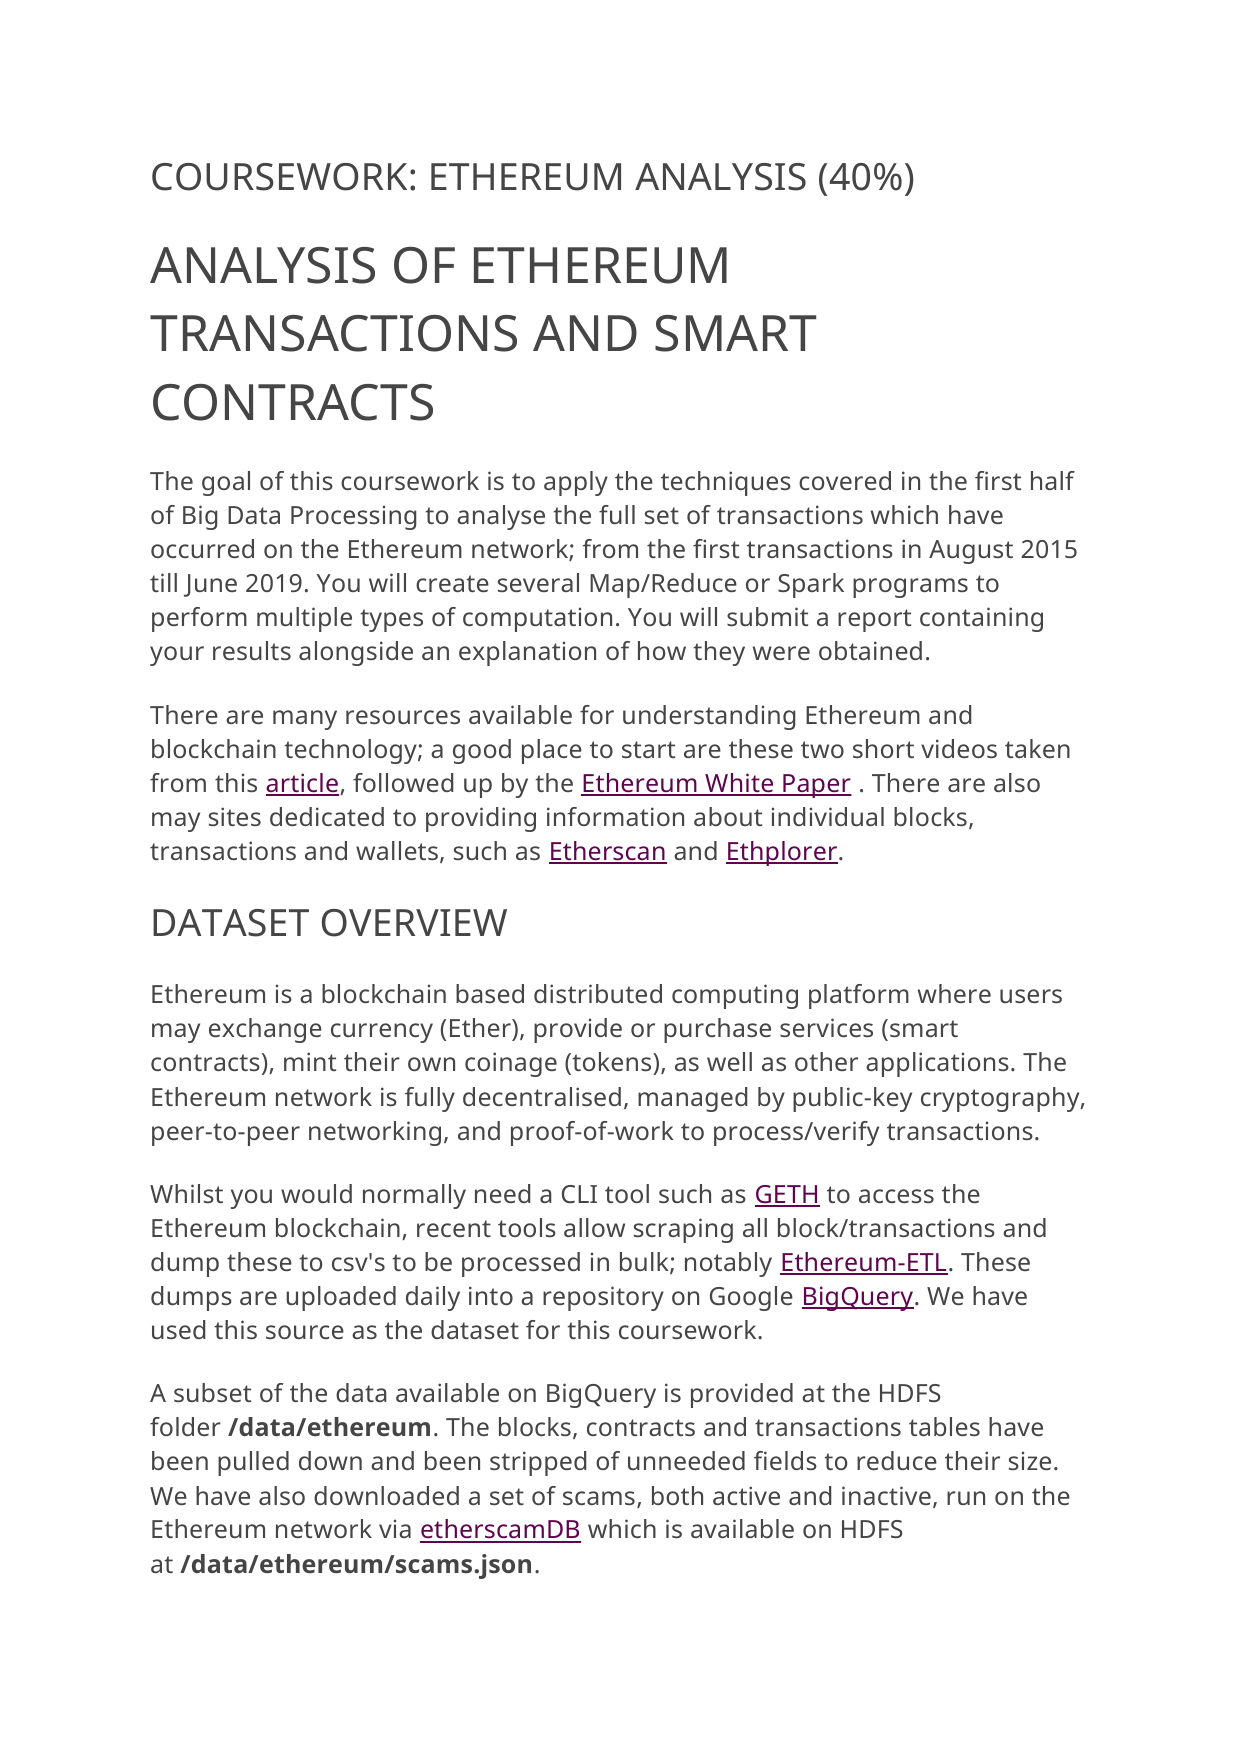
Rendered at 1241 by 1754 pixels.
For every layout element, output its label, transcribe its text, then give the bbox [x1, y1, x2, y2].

text Ethereum is a blockchain based distributed computing platform where users may exchange currency (Ether), provide or purchase services (smart contracts), mint their own coinage (tokens), as well as other applications. The Ethereum network is fully decentralised, managed by public-key cryptography, peer-to-peer networking, and proof-of-work to process/verify transactions. [150, 977, 1090, 1147]
text Whilst you would normally need a CLI tool such as GETH to access the Ethereum blockchain, recent tools allow scraping all block/transactions and dump these to csv's to be processed in bulk; notably Ethereum-ETL. These dumps are uploaded daily into a repository on Google BigQuery. We have used this source as the dataset for this coursework. [150, 1176, 1090, 1347]
text A subset of the data available on BigQuery is provided at the HDFS folder /data/ethereum. The blocks, contracts and transactions tables have been pulled down and been stripped of unneeded fields to reduce their size. We have also downloaded a set of scams, both active and inactive, run on the Ethereum network via etherscamDB which is available on HDFS at /data/ethereum/scams.json. [150, 1376, 1090, 1580]
text DATASET OVERVIEW [150, 897, 1090, 948]
text COURSEWORK: ETHEREUM ANALYSIS (40%) [150, 150, 1090, 201]
text ANALYSIS OF ETHEREUM TRANSACTIONS AND SMART CONTRACTS [150, 230, 1090, 434]
text There are many resources available for understanding Ethereum and blockchain technology; a good place to start are these two short videos taken from this article, followed up by the Ethereum White Paper . There are also may sites dedicated to providing information about individual blocks, transactions and wallets, such as Etherscan and Ethplorer. [150, 697, 1090, 868]
text The goal of this coursework is to apply the techniques covered in the first half of Big Data Processing to analyse the full set of transactions which have occurred on the Ethereum network; from the first transactions in August 2015 till June 2019. You will create several Map/Reduce or Spark programs to perform multiple types of computation. You will submit a report containing your results alongside an explanation of how they were obtained. [150, 464, 1090, 668]
